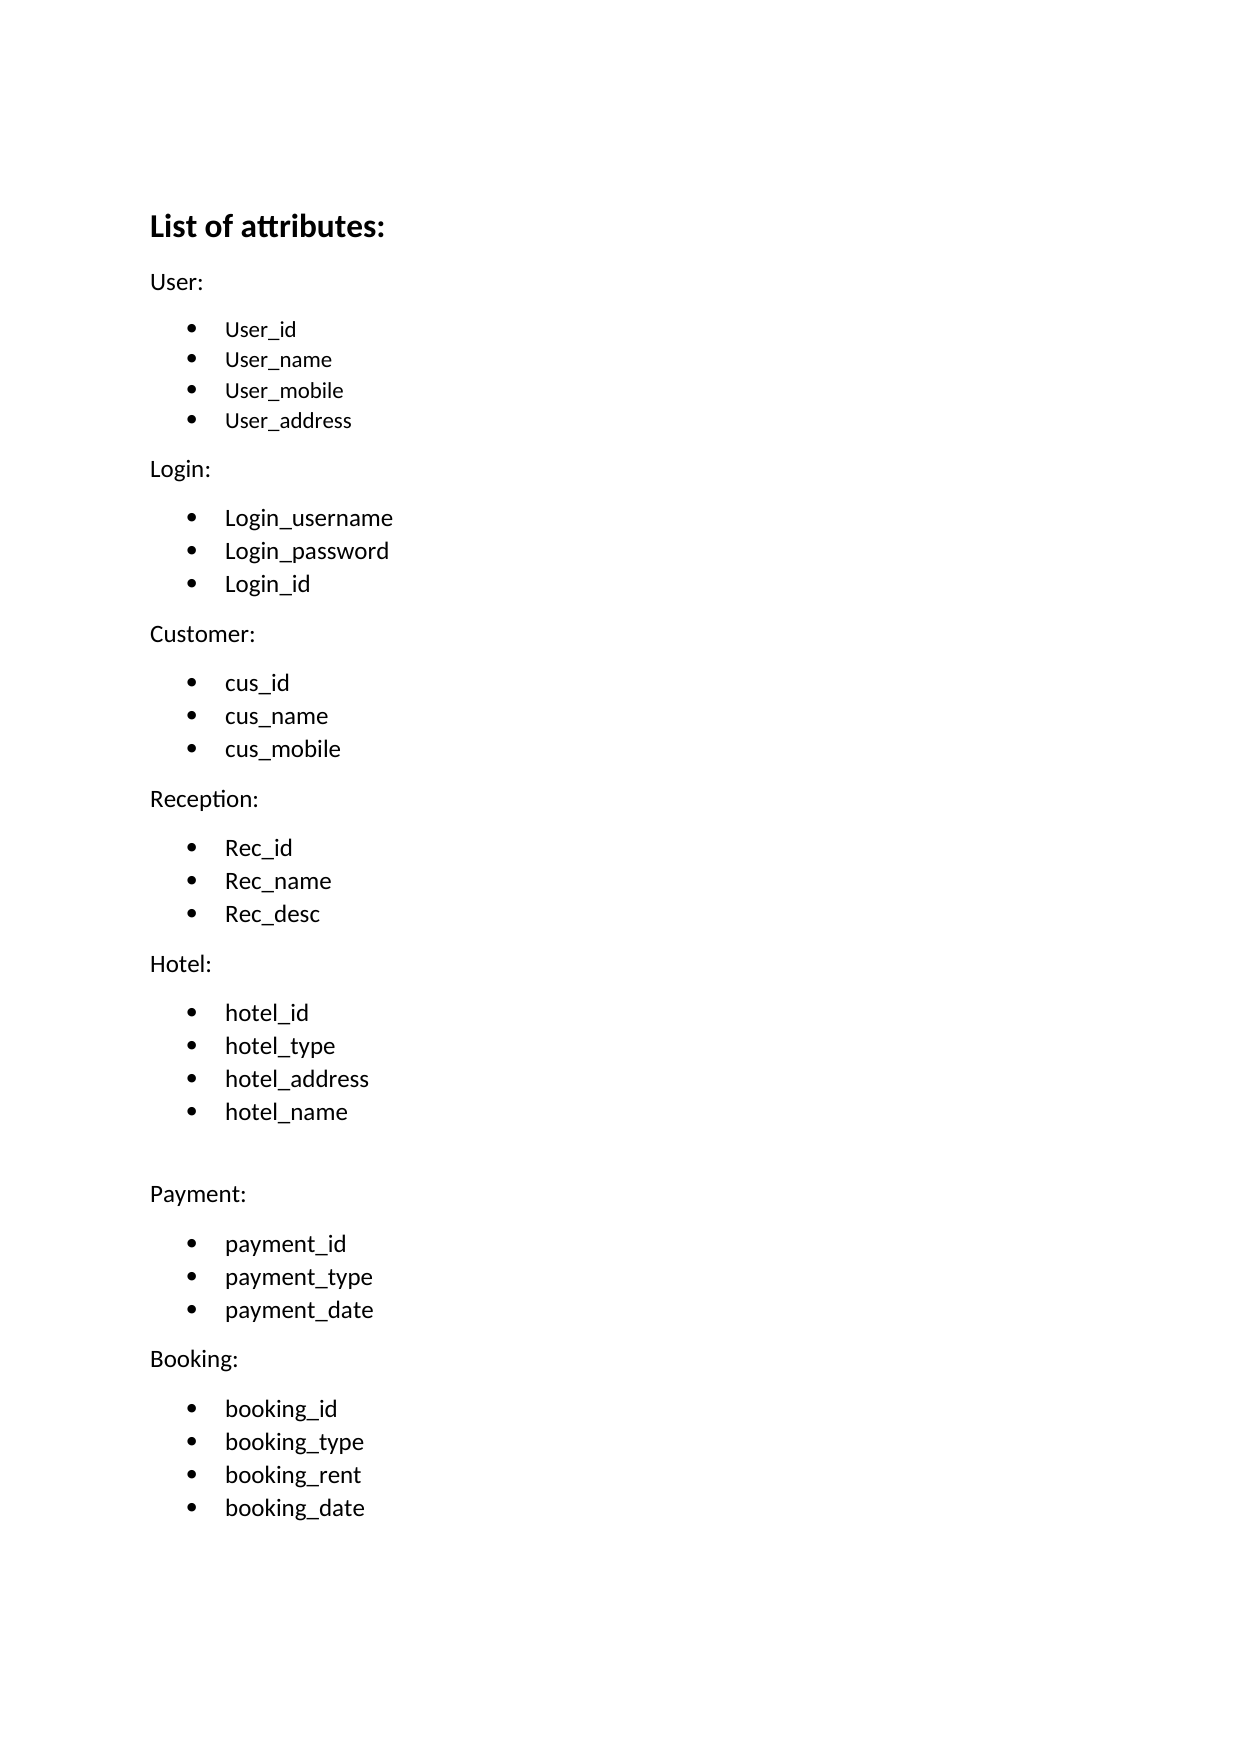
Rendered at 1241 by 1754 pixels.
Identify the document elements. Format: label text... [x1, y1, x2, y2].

text Reception: [150, 783, 1090, 813]
list User_id [187, 315, 1090, 343]
list hotel_name [187, 1096, 1090, 1127]
list booking_type [187, 1426, 1090, 1457]
list hotel_type [187, 1030, 1090, 1061]
list hotel_id [187, 997, 1090, 1028]
list payment_date [187, 1294, 1090, 1324]
list User_mobile [187, 376, 1090, 404]
text User: [150, 266, 1090, 296]
list booking_date [187, 1492, 1090, 1522]
list cus_id [187, 667, 1090, 698]
text Payment: [150, 1179, 1090, 1209]
list Login_username [187, 502, 1090, 533]
text Customer: [150, 618, 1090, 648]
list Login_id [187, 568, 1090, 599]
list payment_id [187, 1228, 1090, 1259]
list hotel_address [187, 1063, 1090, 1094]
list User_address [187, 406, 1090, 434]
list User_name [187, 346, 1090, 373]
list Login_password [187, 535, 1090, 566]
text Hotel: [150, 948, 1090, 978]
list cus_mobile [187, 733, 1090, 764]
list booking_rent [187, 1459, 1090, 1489]
list Rec_name [187, 865, 1090, 896]
text Login: [150, 453, 1090, 483]
list payment_type [187, 1261, 1090, 1292]
text List of attributes: [150, 205, 1090, 246]
list booking_id [187, 1393, 1090, 1424]
text Booking: [150, 1344, 1090, 1374]
list Rec_desc [187, 898, 1090, 929]
list Rec_id [187, 832, 1090, 863]
list cus_name [187, 700, 1090, 731]
